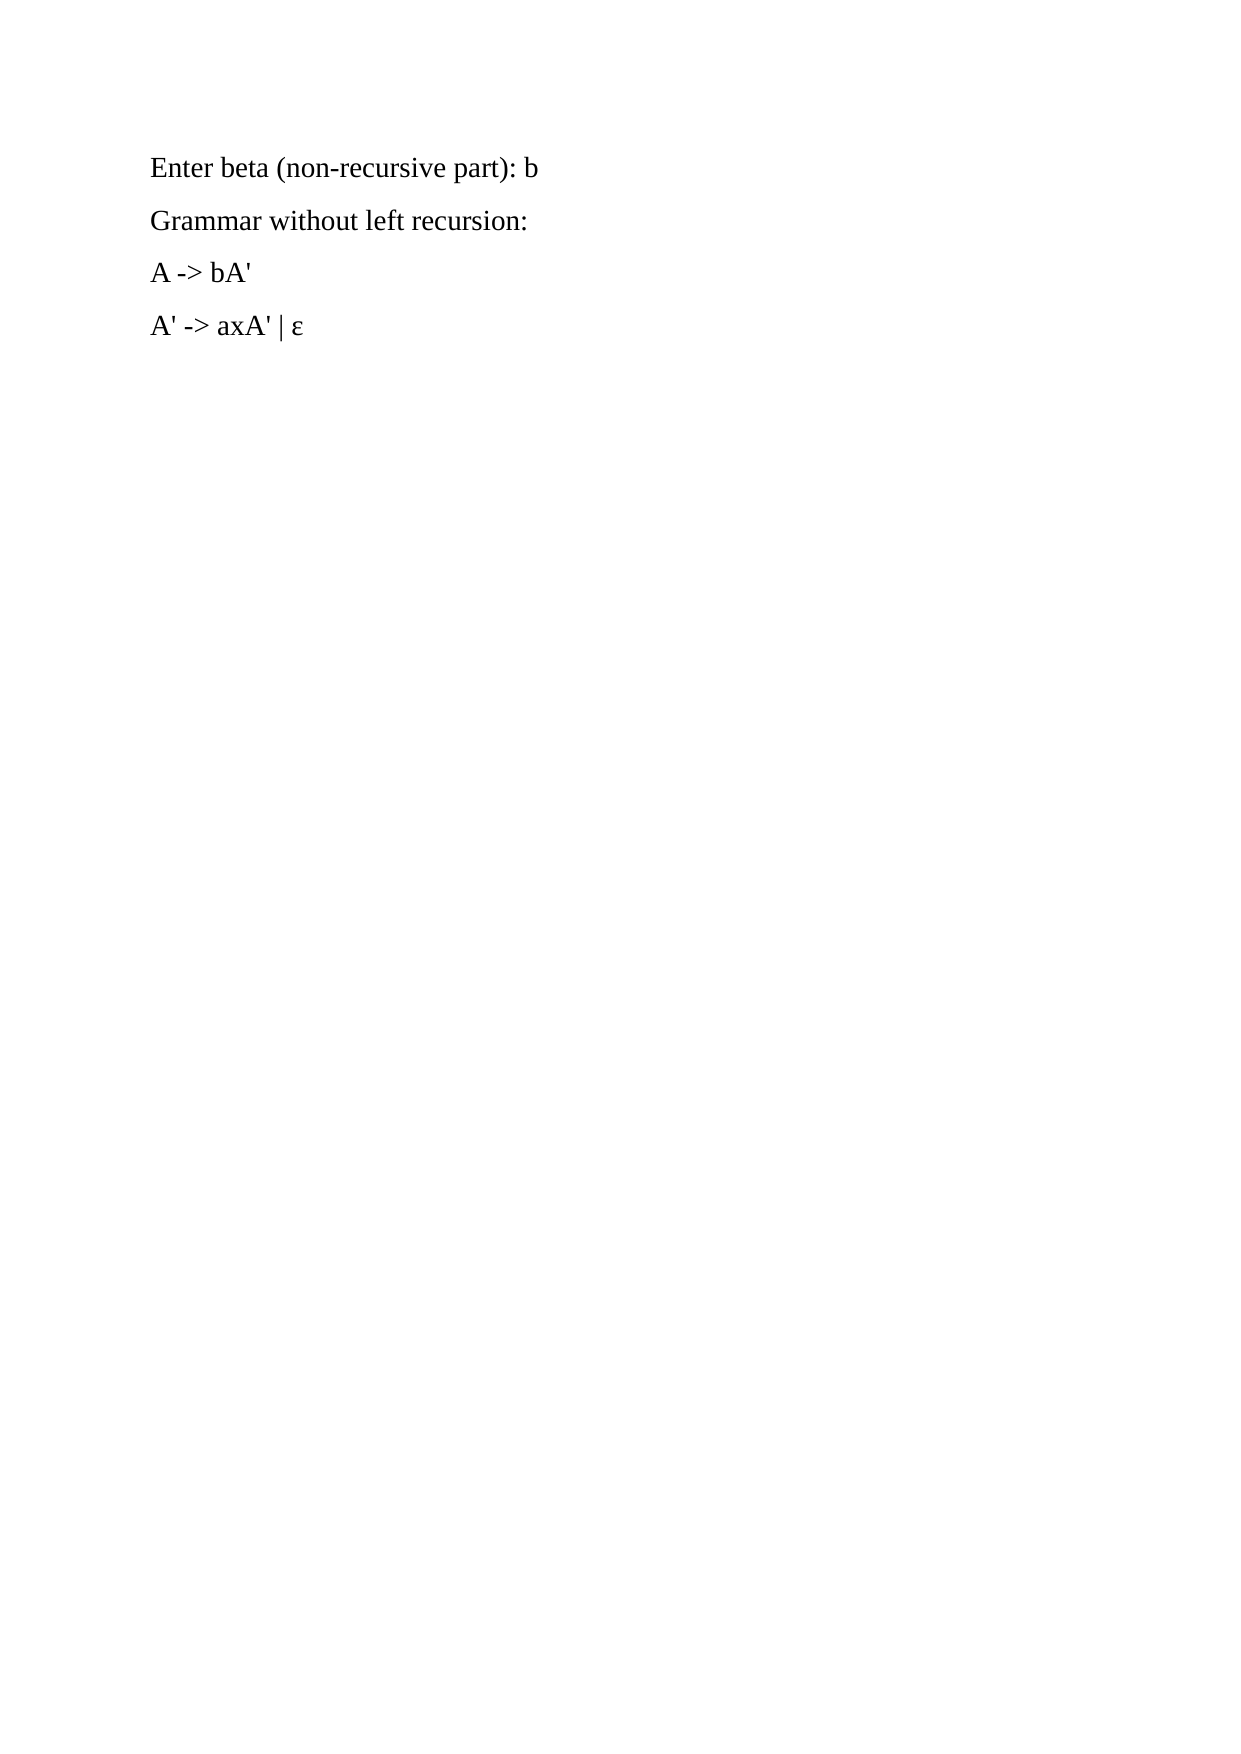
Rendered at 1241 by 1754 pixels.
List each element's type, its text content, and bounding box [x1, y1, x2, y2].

text Enter beta (non-recursive part): b [150, 150, 1090, 183]
text A' -> axA' | ε [150, 308, 1090, 342]
text A -> bA' [150, 256, 1090, 289]
text Grammar without left recursion: [150, 203, 1090, 236]
